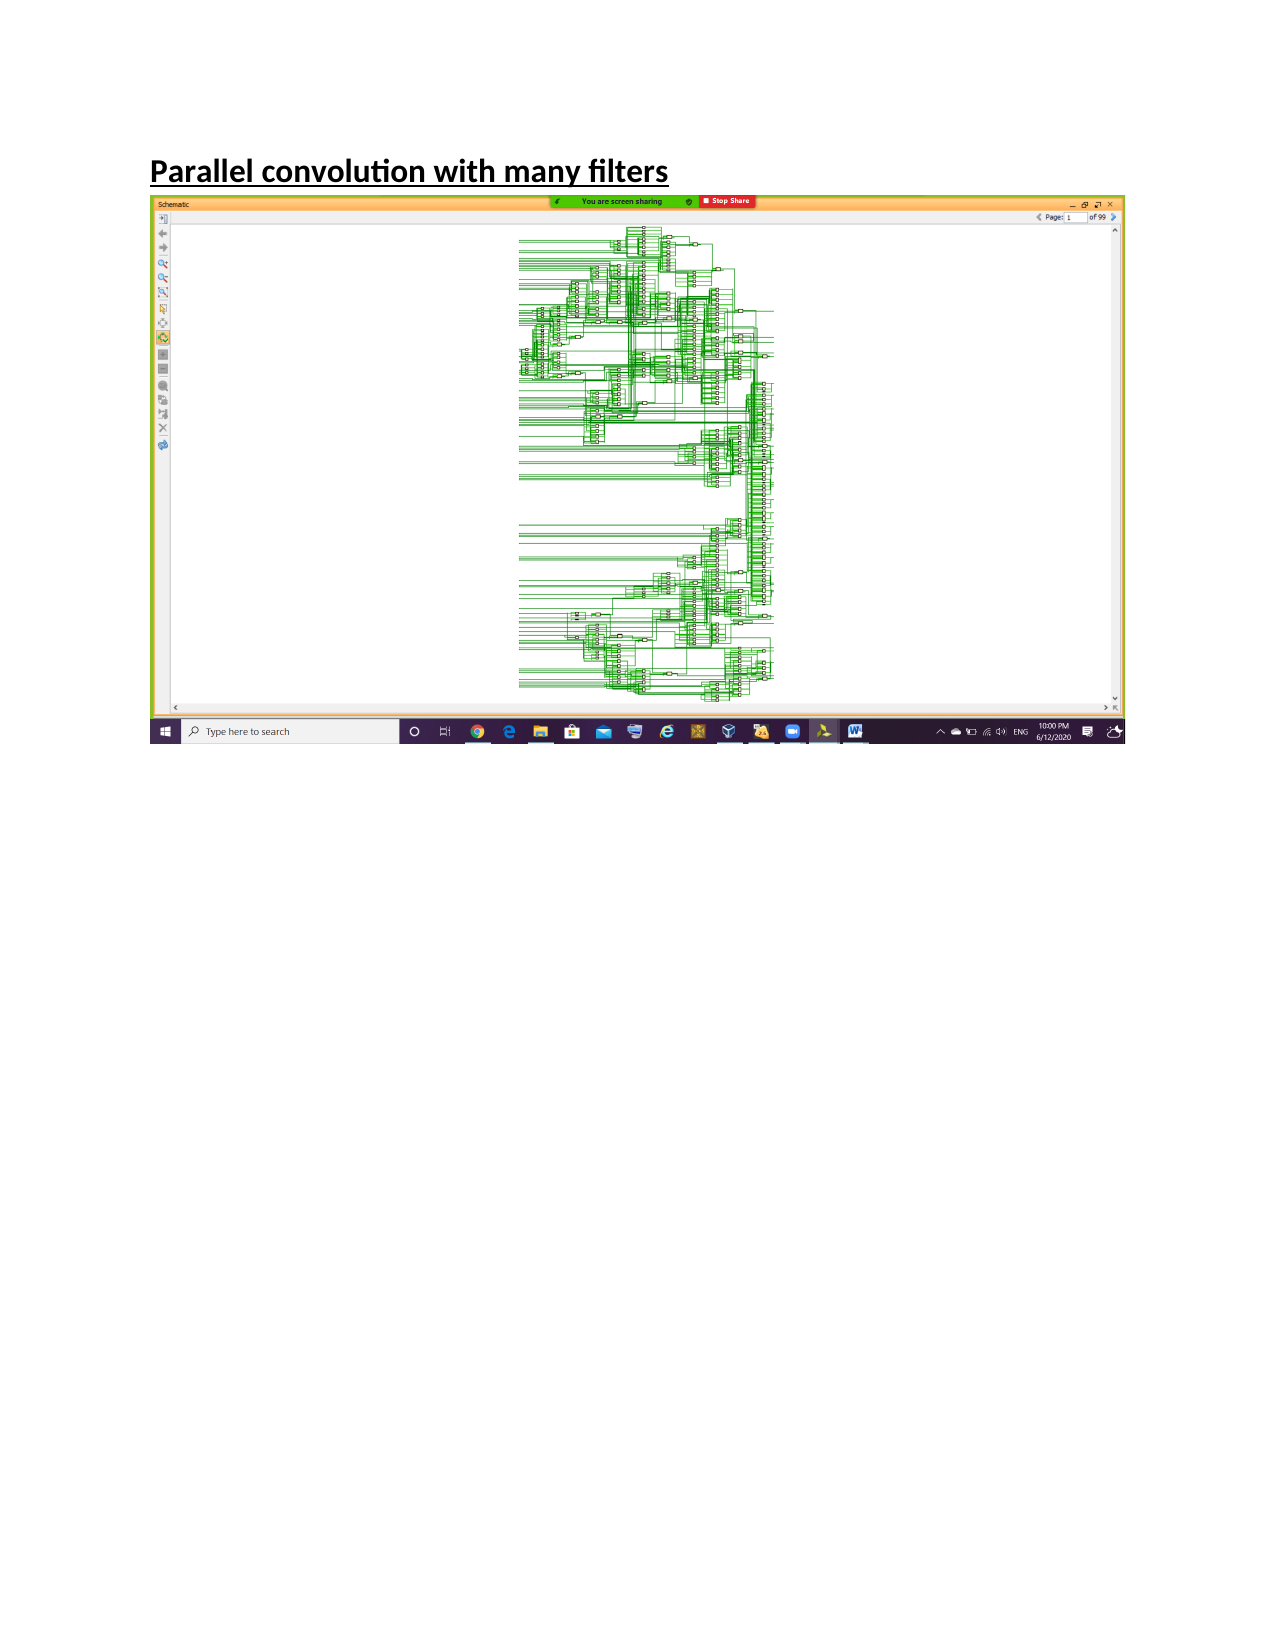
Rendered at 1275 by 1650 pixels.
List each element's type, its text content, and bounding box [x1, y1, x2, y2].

text Parallel convolution with many filters [150, 150, 1125, 191]
picture [150, 195, 1125, 744]
